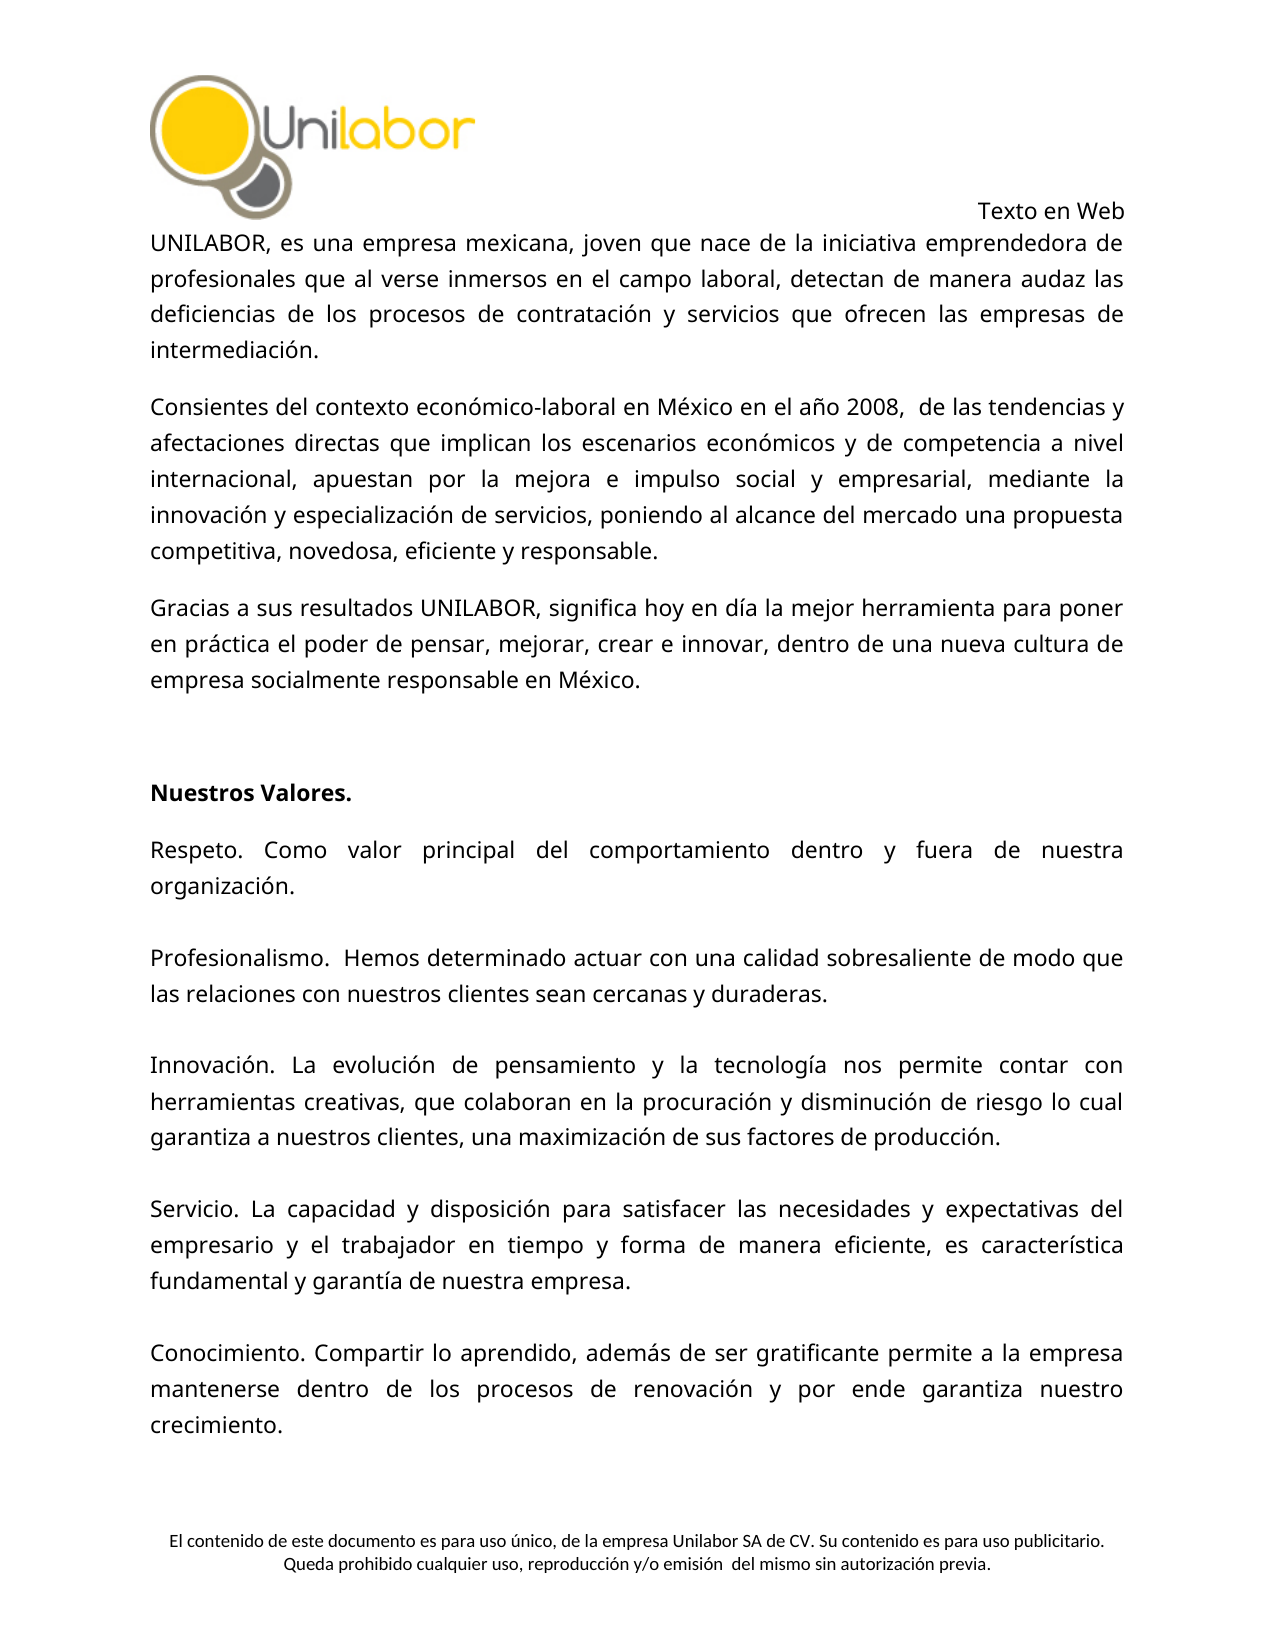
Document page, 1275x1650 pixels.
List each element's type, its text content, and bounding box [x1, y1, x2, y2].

text UNILABOR, es una empresa mexicana, joven que nace de la iniciativa emprendedora de profesionales que al verse inmersos en el campo laboral, detectan de manera audaz las deficiencias de los procesos de contratación y servicios que ofrecen las empresas de intermediación. [150, 227, 1125, 366]
text Servicio. La capacidad y disposición para satisfacer las necesidades y expectativas del empresario y el trabajador en tiempo y forma de manera eficiente, es característica fundamental y garantía de nuestra empresa. [150, 1193, 1125, 1296]
text Respeto. Como valor principal del comportamiento dentro y fuera de nuestra organización. [150, 834, 1125, 901]
text Nuestros Valores. [150, 777, 1125, 808]
text Innovación. La evolución de pensamiento y la tecnología nos permite contar con herramientas creativas, que colaboran en la procuración y disminución de riesgo lo cual garantiza a nuestros clientes, una maximización de sus factores de producción. [150, 1049, 1125, 1153]
text Consientes del contexto económico-laboral en México en el año 2008, de las tendencias y afectaciones directas que implican los escenarios económicos y de competencia a nivel internacional, apuestan por la mejora e impulso social y empresarial, mediante la innovación y especialización de servicios, poniendo al alcance del mercado una propuesta competitiva, novedosa, eficiente y responsable. [150, 391, 1125, 566]
text Profesionalismo. Hemos determinado actuar con una calidad sobresaliente de modo que las relaciones con nuestros clientes sean cercanas y duraderas. [150, 942, 1125, 1009]
picture [150, 75, 476, 220]
text Conocimiento. Compartir lo aprendido, además de ser gratificante permite a la empresa mantenerse dentro de los procesos de renovación y por ende garantiza nuestro crecimiento. [150, 1337, 1125, 1440]
text Gracias a sus resultados UNILABOR, significa hoy en día la mejor herramienta para poner en práctica el poder de pensar, mejorar, crear e innovar, dentro de una nueva cultura de empresa socialmente responsable en México. [150, 592, 1125, 695]
